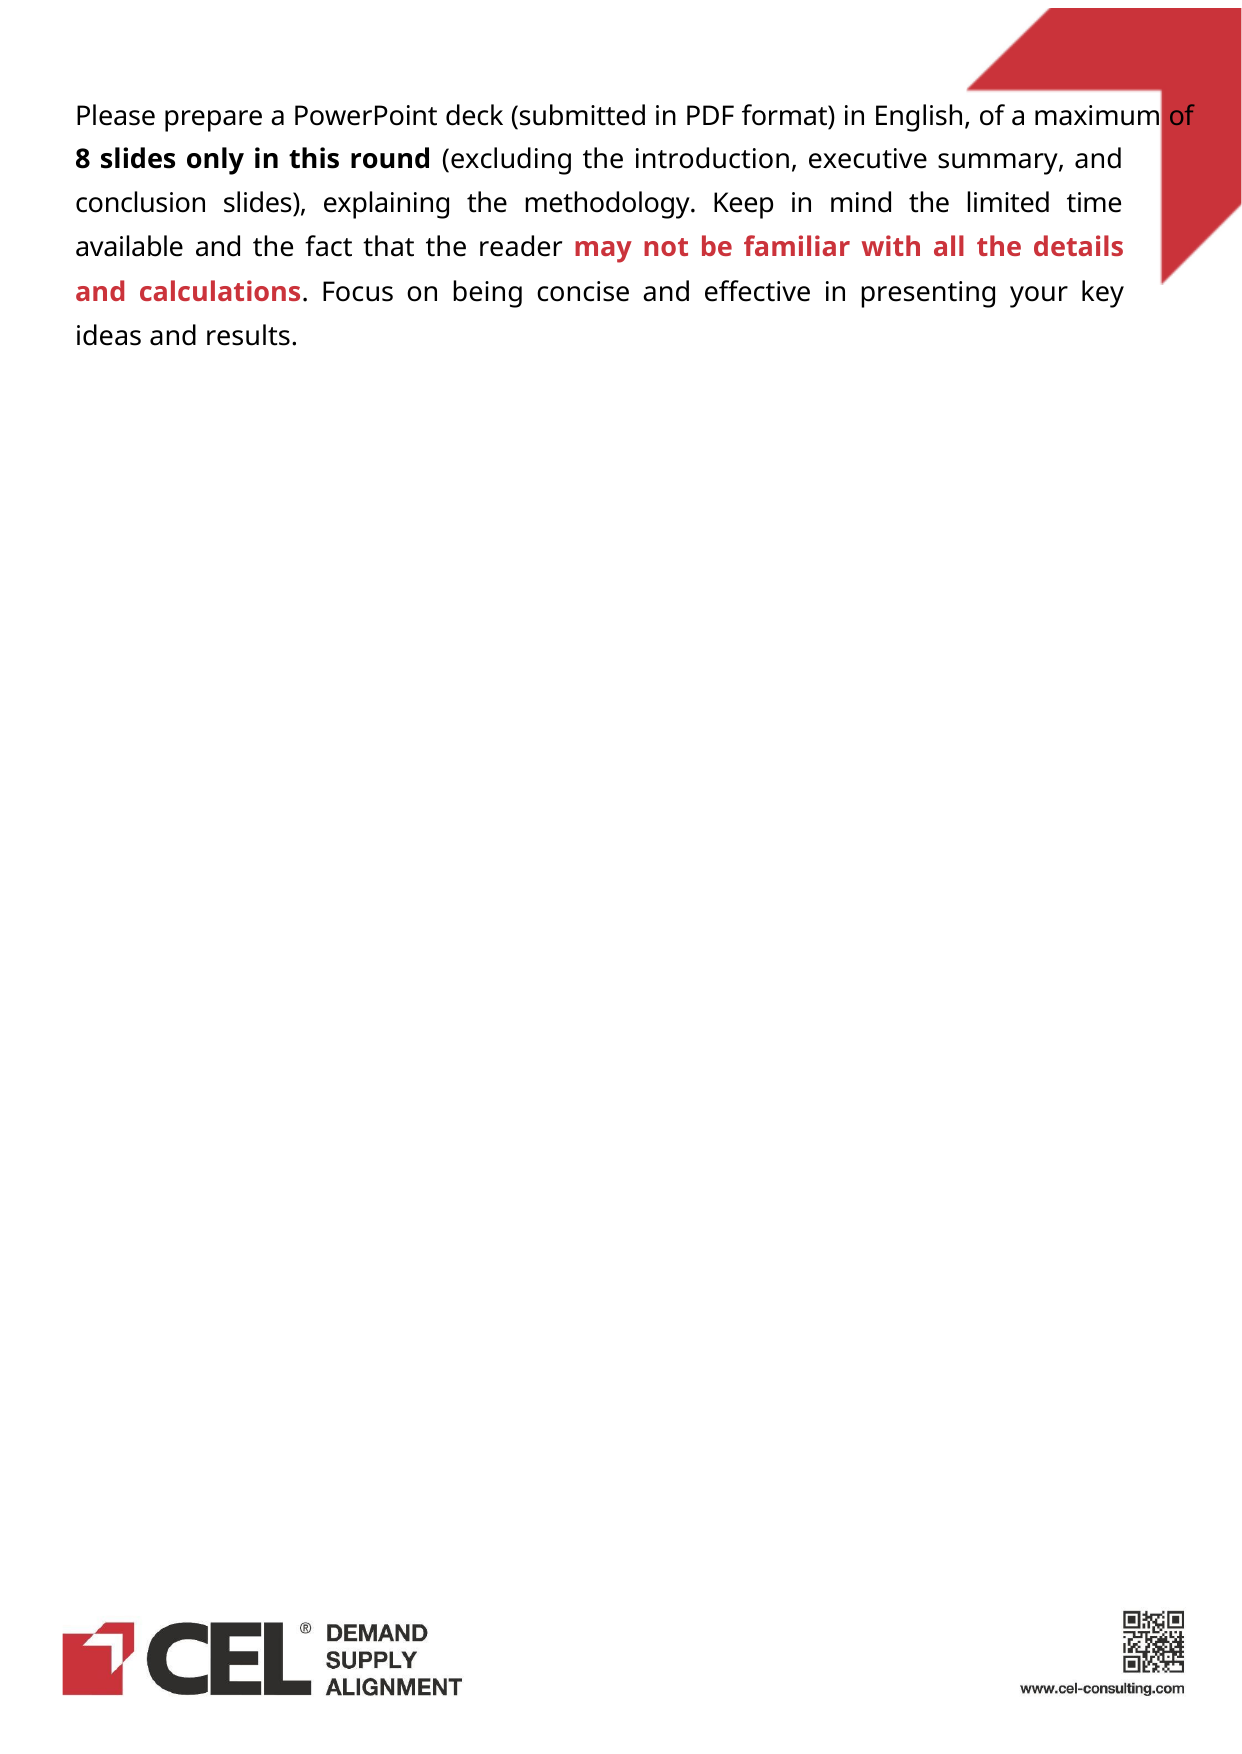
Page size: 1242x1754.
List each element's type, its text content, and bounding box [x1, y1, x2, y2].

text 8 slides only in this round (excluding the introduction, executive summary, and conclusion slides), explaining the methodology. Keep in mind the limited time available and the fact that the reader may not be familiar with all the details and calculations. Focus on being concise and effective in presenting your key ideas and results. [75, 139, 1124, 353]
picture [966, 133, 1242, 285]
picture [62, 1607, 1187, 1697]
picture [966, 8, 1242, 96]
text Please prepare a PowerPoint deck (submitted in PDF format) in English, of a maximum of [75, 96, 1242, 133]
